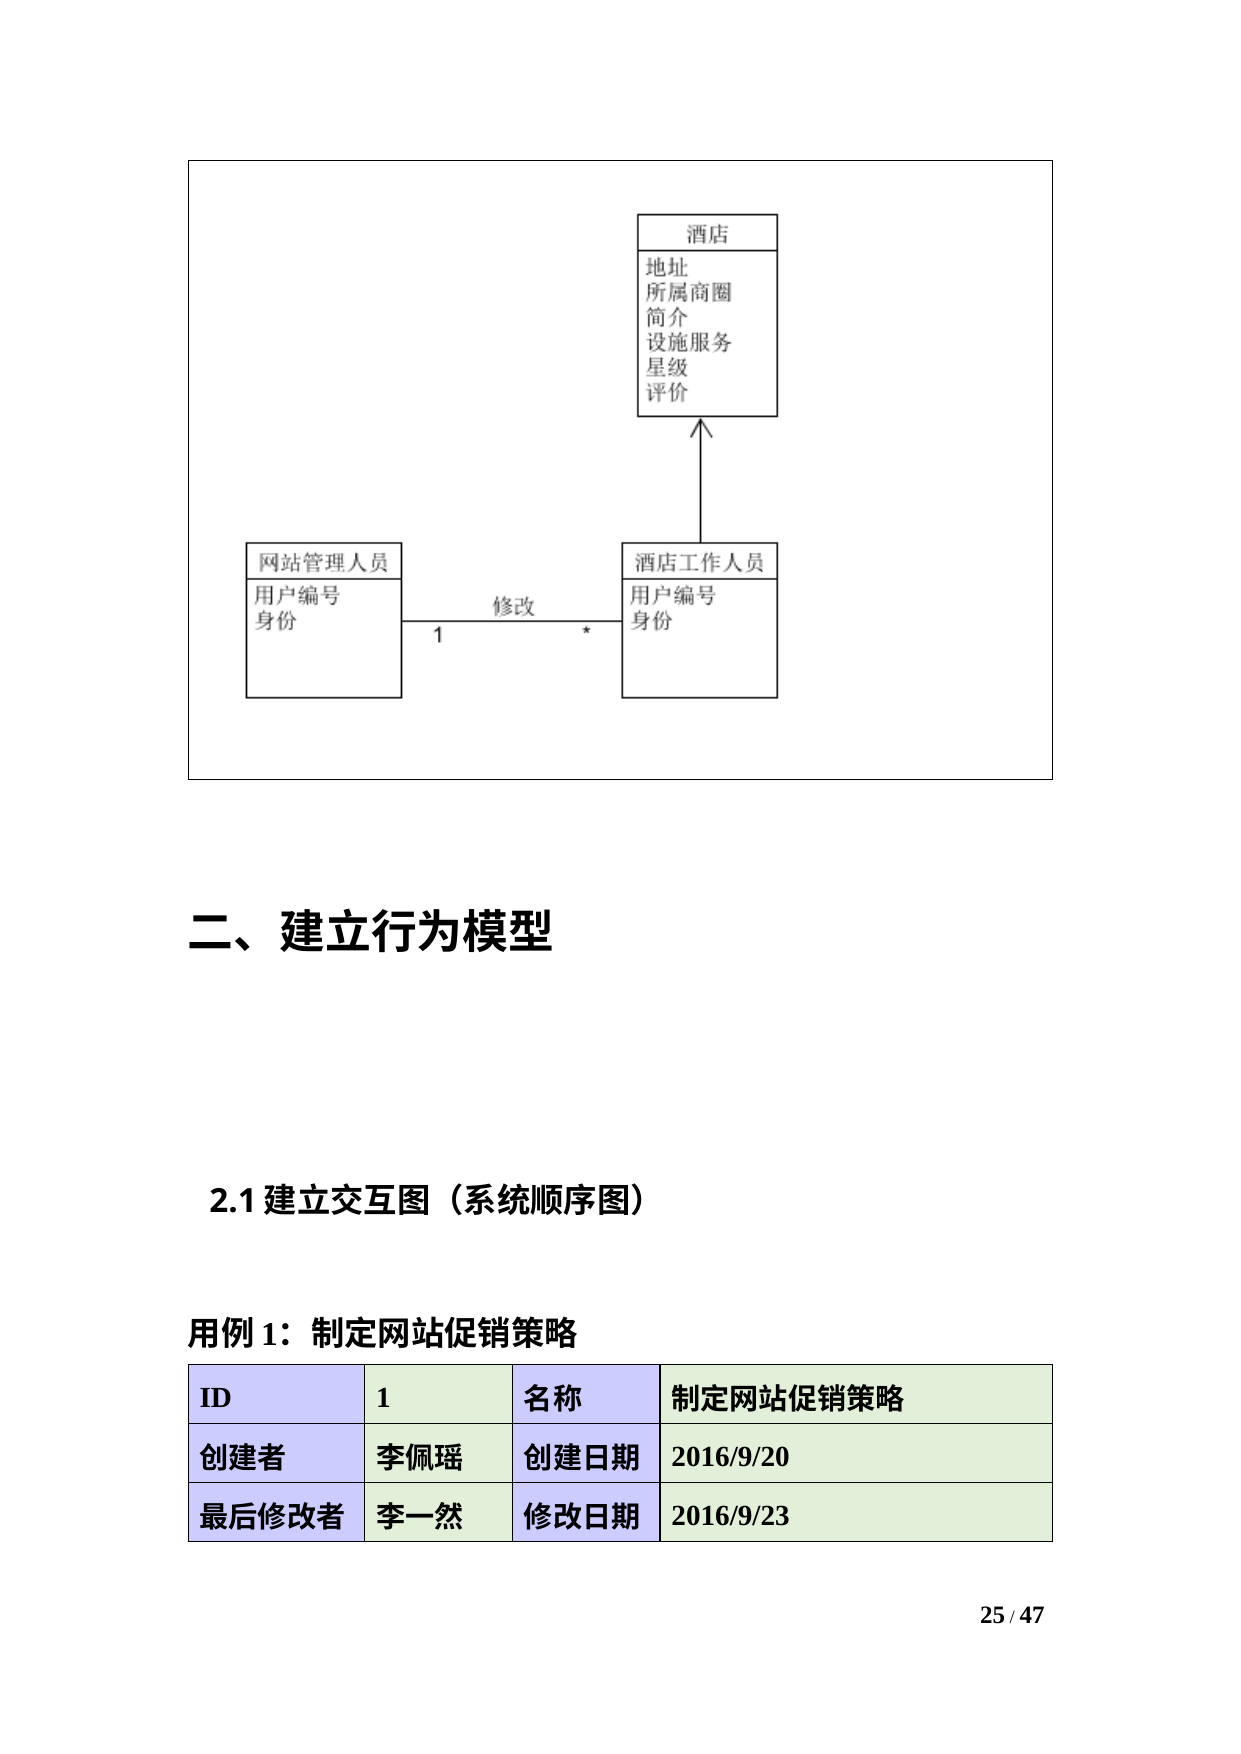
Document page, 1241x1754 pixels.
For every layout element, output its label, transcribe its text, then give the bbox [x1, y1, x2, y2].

table_header 1 [365, 1365, 512, 1423]
table_cell [189, 161, 1052, 779]
subtitle 二、建立行为模型 [187, 880, 1053, 978]
table_header 制定网站促销策略 [661, 1365, 1052, 1423]
table_cell 修改日期 [513, 1483, 659, 1541]
table_cell 创建日期 [513, 1424, 659, 1482]
subtitle 2.1建立交互图（系统顺序图） [187, 1165, 1053, 1230]
table_header ID [189, 1365, 364, 1423]
table_cell 最后修改者 [189, 1483, 364, 1541]
table_header 名称 [513, 1365, 659, 1423]
table_cell 2016/9/20 [661, 1424, 1052, 1482]
table_cell 2016/9/23 [661, 1483, 1052, 1541]
table_cell 李佩瑶 [365, 1424, 512, 1482]
text 用例1：制定网站促销策略 [187, 1298, 1053, 1363]
picture [199, 161, 865, 752]
table_cell 李一然 [365, 1483, 512, 1541]
table_cell 创建者 [189, 1424, 364, 1482]
